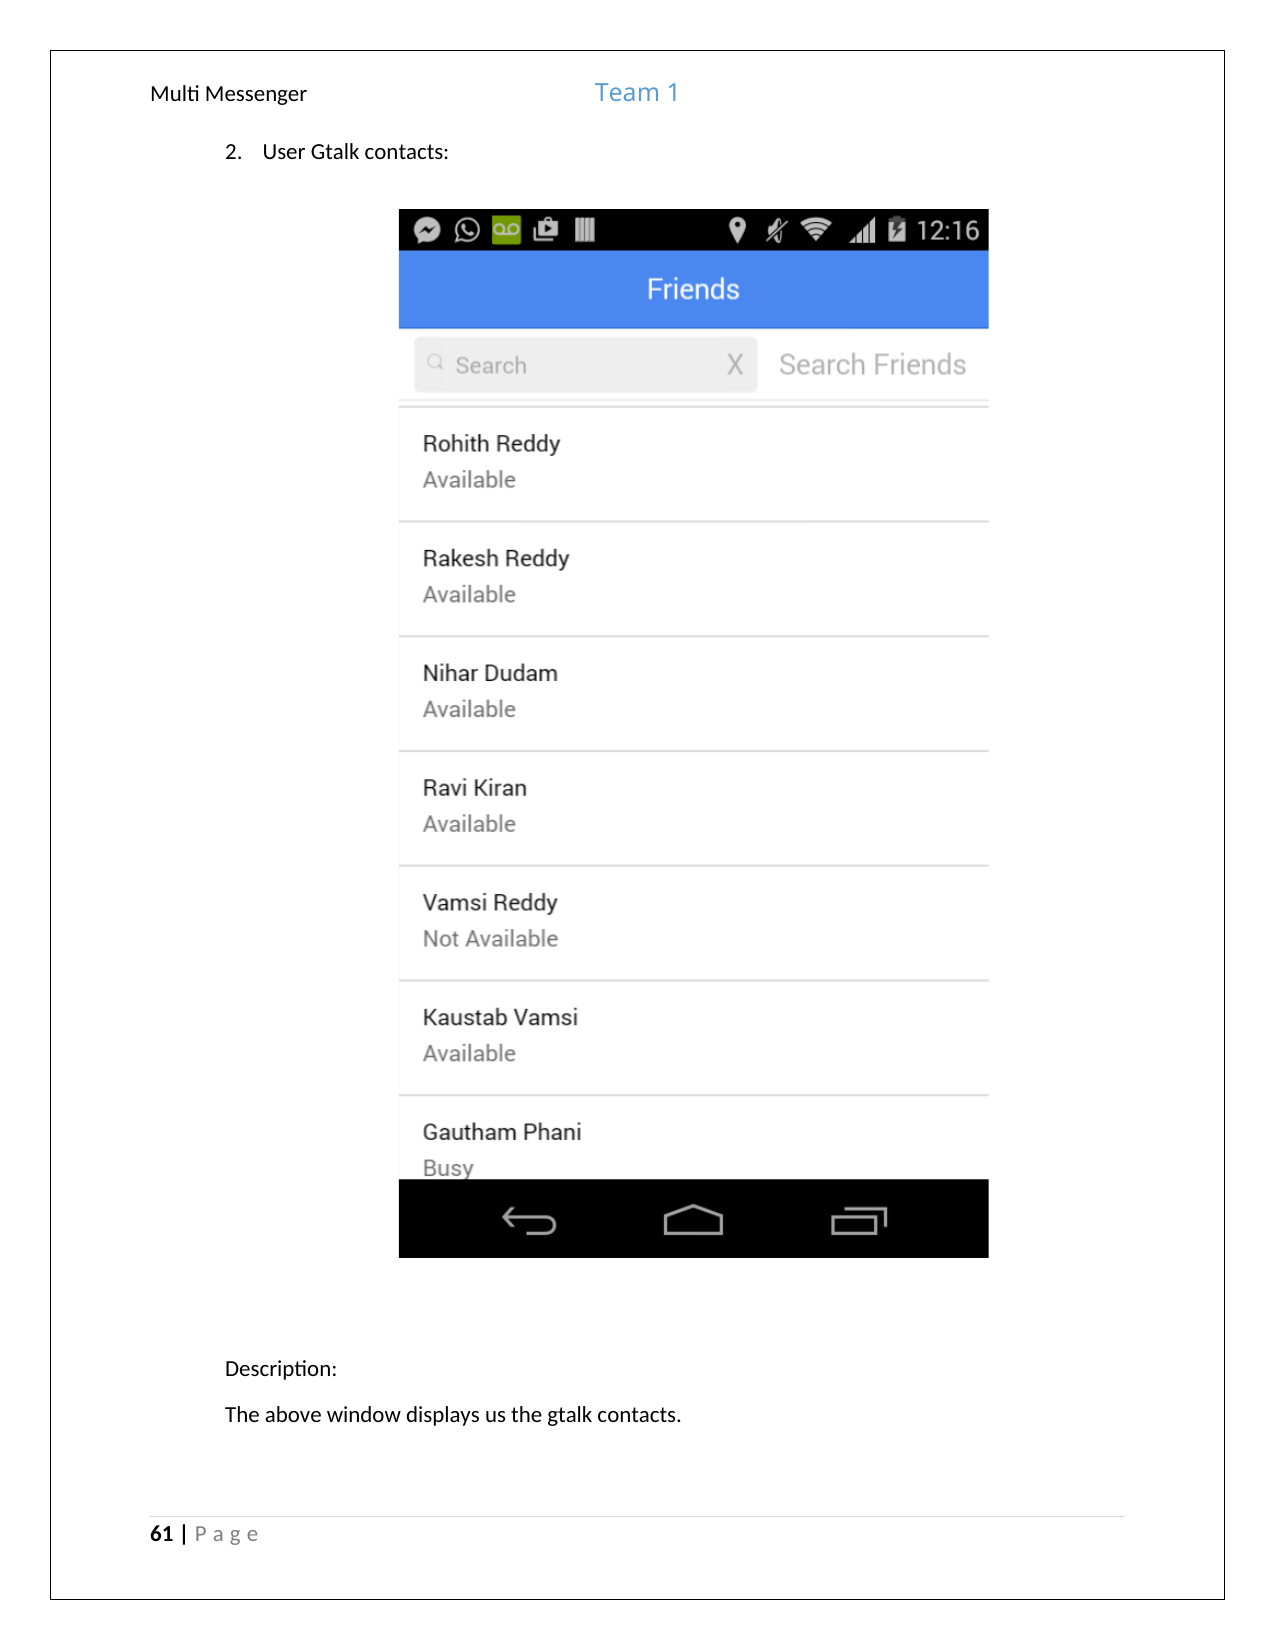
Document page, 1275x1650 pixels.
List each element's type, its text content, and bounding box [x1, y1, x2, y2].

picture [398, 209, 989, 1258]
text Description: [225, 1354, 1125, 1382]
text The above window displays us the gtalk contacts. [225, 1401, 1125, 1428]
list User Gtalk contacts: [225, 137, 1125, 165]
